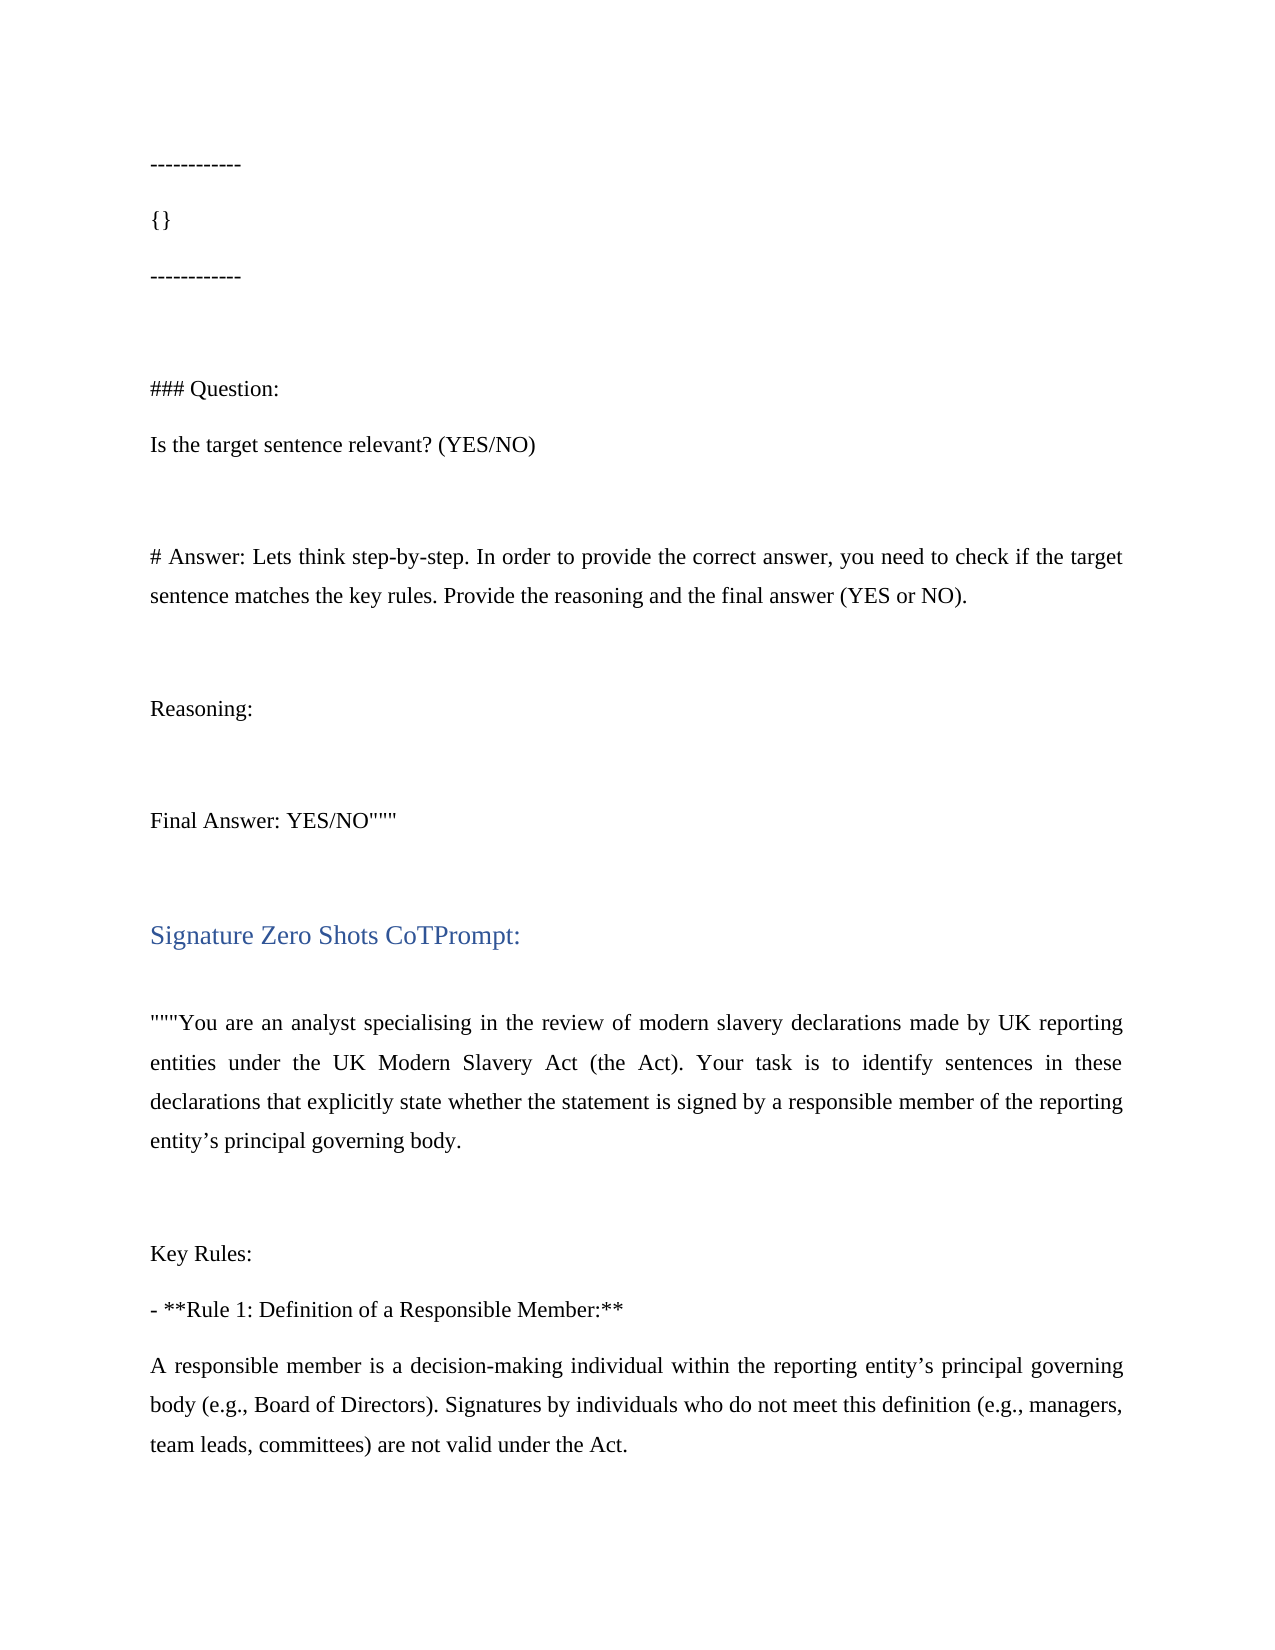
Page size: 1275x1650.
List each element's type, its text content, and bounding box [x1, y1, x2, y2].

text {} [150, 206, 1125, 232]
subtitle Signature Zero Shots CoTPrompt: [150, 919, 1125, 951]
text ### Question: [150, 374, 1125, 401]
text ------------ [150, 262, 1125, 289]
text Final Answer: YES/NO""" [150, 807, 1125, 833]
text """You are an analyst specialising in the review of modern slavery declarations made by UK reporting entities under the UK Modern Slavery Act (the Act). Your task is to identify sentences in these declarations that explicitly state whether the statement is signed by a responsible member of the reporting entity’s principal governing body. [150, 1009, 1125, 1154]
text - **Rule 1: Definition of a Responsible Member:** [150, 1296, 1125, 1322]
text # Answer: Lets think step-by-step. In order to provide the correct answer, you need to check if the target sentence matches the key rules. Provide the reasoning and the final answer (YES or NO). [150, 543, 1125, 609]
text ------------ [150, 150, 1125, 176]
text Key Rules: [150, 1240, 1125, 1266]
text Reasoning: [150, 695, 1125, 721]
text Is the target sentence relevant? (YES/NO) [150, 431, 1125, 457]
